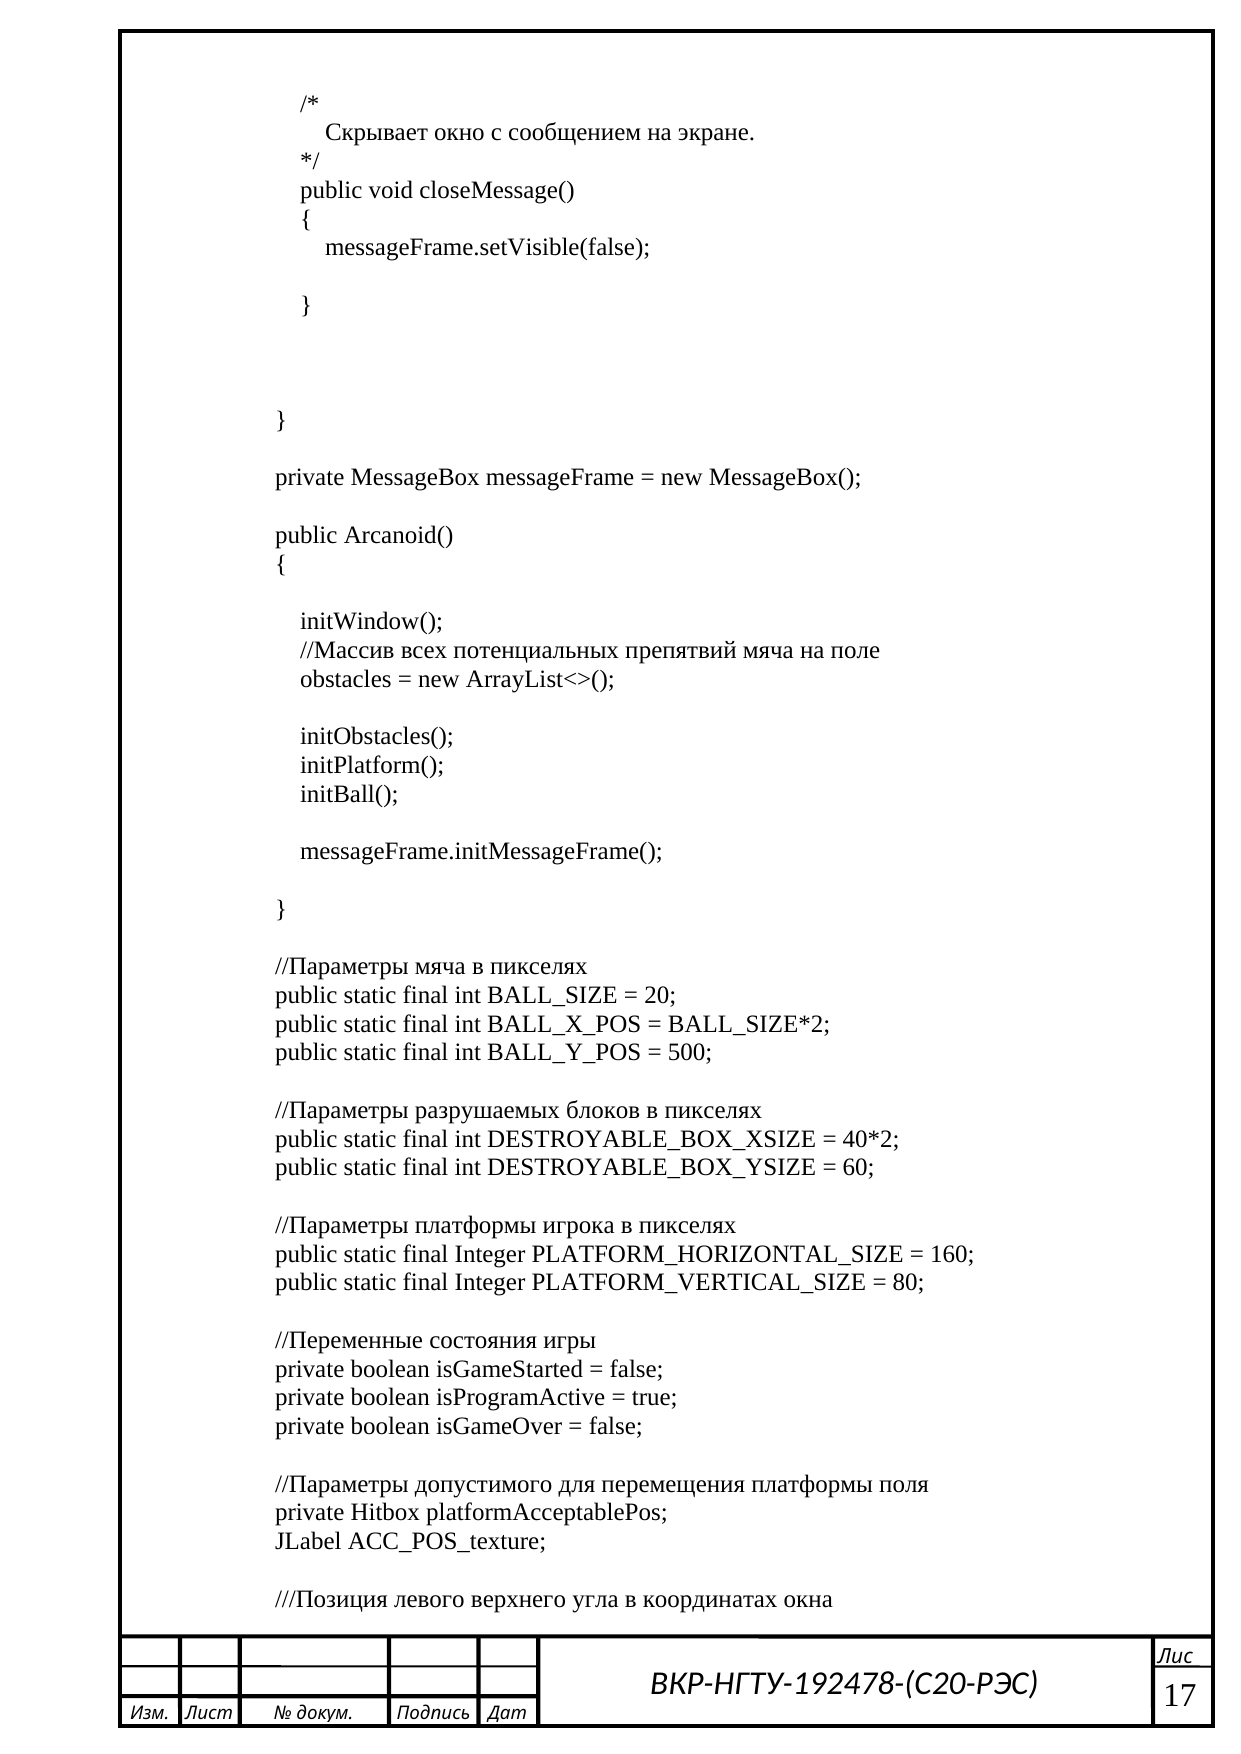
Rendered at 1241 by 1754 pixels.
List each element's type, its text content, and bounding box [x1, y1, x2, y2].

text } [177, 405, 1152, 434]
text } [177, 290, 1152, 319]
text initWindow(); [177, 606, 1152, 635]
text //Массив всех потенциальных препятвий мяча на поле [177, 635, 1152, 664]
text public static final int BALL_SIZE = 20; [177, 980, 1152, 1009]
text initObstacles(); [177, 721, 1152, 750]
text private Hitbox platformAcceptablePos; [177, 1497, 1152, 1526]
text obstacles = new ArrayList<>(); [177, 664, 1152, 692]
text */ [177, 146, 1152, 175]
text public Arcanoid() [177, 520, 1152, 549]
text messageFrame.setVisible(false); [177, 232, 1152, 261]
text public static final int DESTROYABLE_BOX_XSIZE = 40*2; [177, 1124, 1152, 1152]
text //Параметры платформы игрока в пикселях [177, 1210, 1152, 1239]
text //Переменные состояния игры [177, 1325, 1152, 1354]
text initBall(); [177, 779, 1152, 807]
text public static final int BALL_Y_POS = 500; [177, 1037, 1152, 1066]
text private boolean isGameOver = false; [177, 1411, 1152, 1440]
text private MessageBox messageFrame = new MessageBox(); [177, 462, 1152, 491]
text private boolean isGameStarted = false; [177, 1354, 1152, 1382]
text public static final int BALL_X_POS = BALL_SIZE*2; [177, 1009, 1152, 1037]
text ///Позиция левого верхнего угла в координатах окна [177, 1584, 1152, 1612]
text initPlatform(); [177, 750, 1152, 779]
text //Параметры допустимого для перемещения платформы поля [177, 1469, 1152, 1497]
text public static final Integer PLATFORM_VERTICAL_SIZE = 80; [177, 1267, 1152, 1296]
text } [177, 894, 1152, 922]
text /* [177, 89, 1152, 117]
text //Параметры разрушаемых блоков в пикселях [177, 1095, 1152, 1124]
text public void closeMessage() [177, 175, 1152, 204]
text private boolean isProgramActive = true; [177, 1382, 1152, 1411]
text JLabel ACC_POS_texture; [177, 1526, 1152, 1555]
text public static final Integer PLATFORM_HORIZONTAL_SIZE = 160; [177, 1239, 1152, 1267]
text public static final int DESTROYABLE_BOX_YSIZE = 60; [177, 1152, 1152, 1181]
text Скрывает окно с сообщением на экране. [177, 117, 1152, 146]
text messageFrame.initMessageFrame(); [177, 836, 1152, 865]
text { [177, 204, 1152, 232]
text { [177, 549, 1152, 577]
text //Параметры мяча в пикселях [177, 951, 1152, 980]
